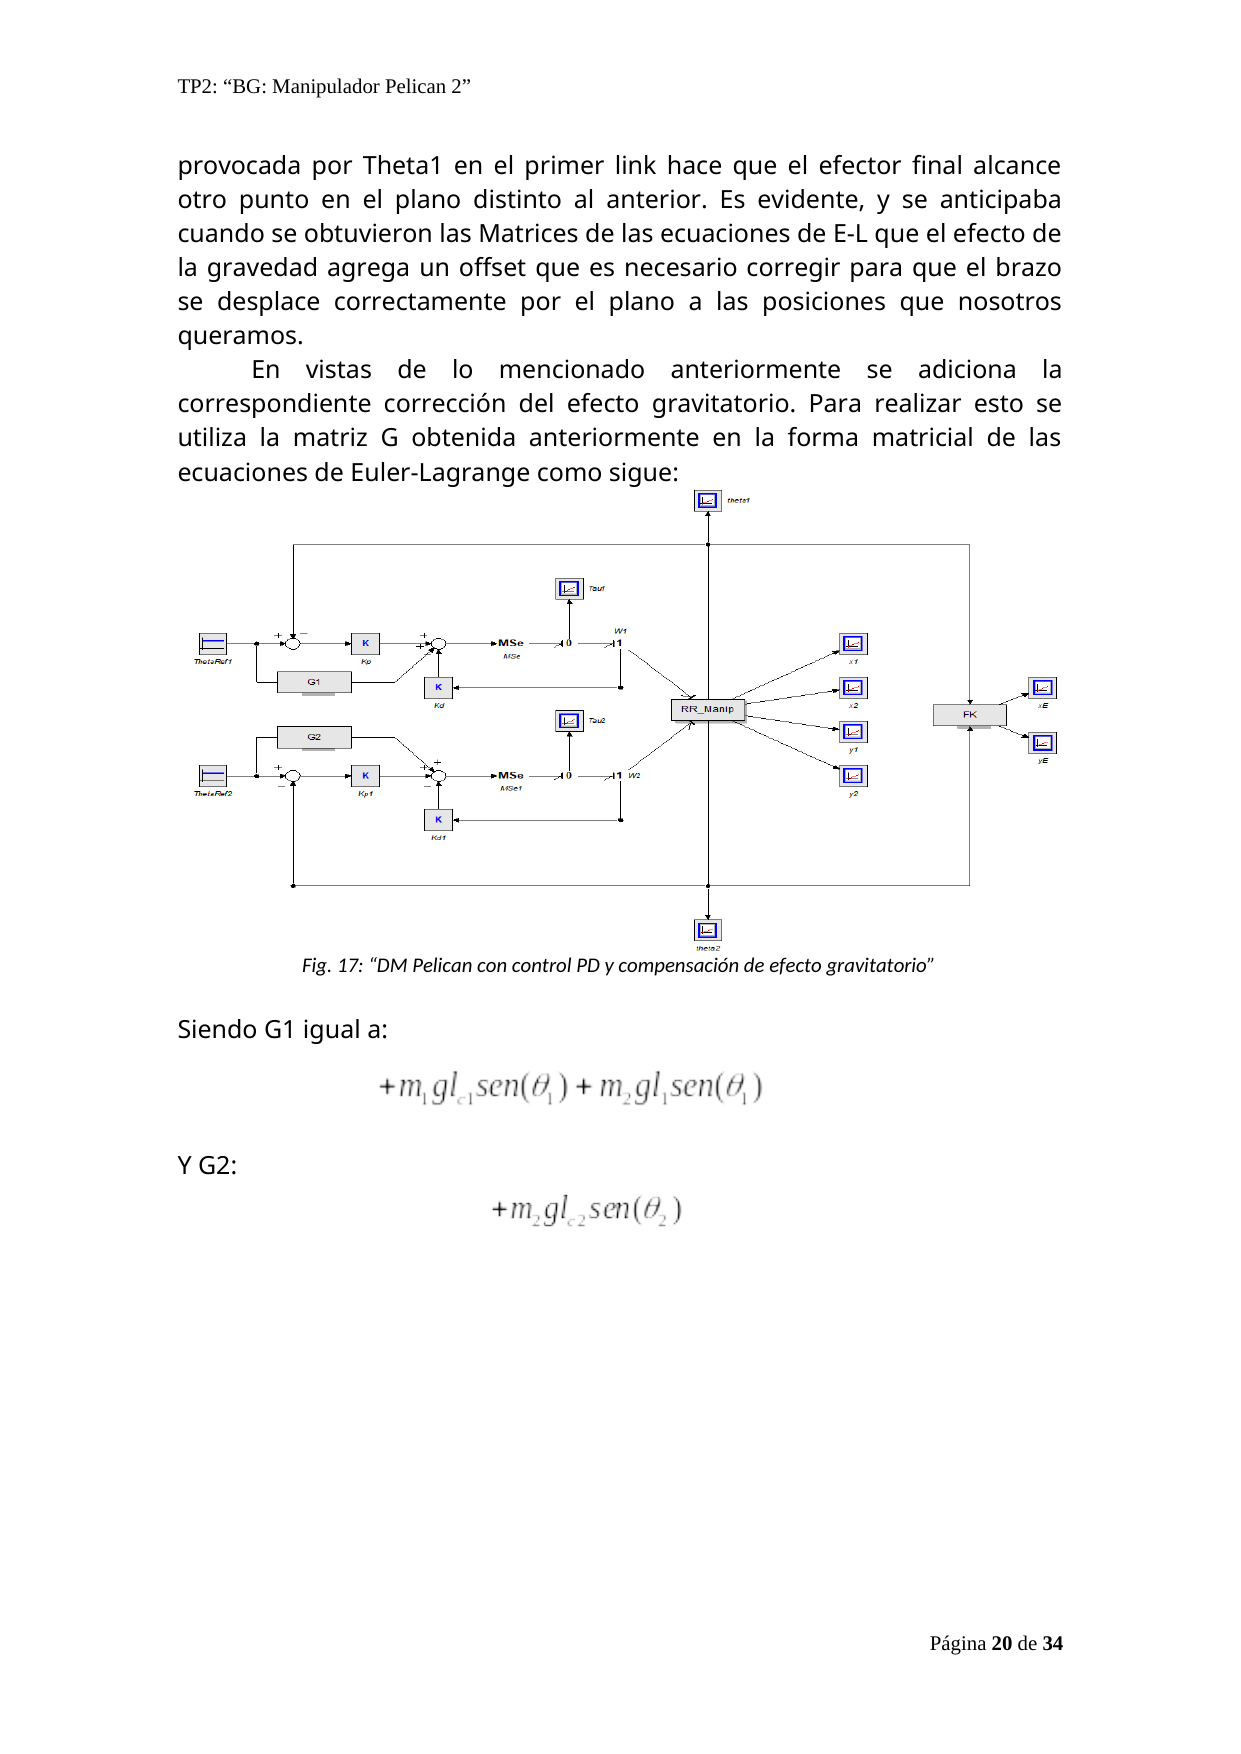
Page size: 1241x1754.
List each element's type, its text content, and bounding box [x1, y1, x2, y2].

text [177, 148, 1063, 352]
picture [177, 488, 1063, 953]
text Siendo G1 igual a: [177, 1012, 1063, 1046]
text En vistas de lo mencionado anteriormente se adiciona la correspondiente corrección del efecto gravitatorio. Para realizar esto se utiliza la matriz G obtenida anteriormente en la forma matricial de las ecuaciones de Euler-Lagrange como sigue: [177, 352, 1063, 488]
text Y G2: [177, 1148, 1063, 1182]
text Fig. 17: “DM Pelican con control PD y compensación de efecto gravitatorio” [177, 953, 1063, 978]
